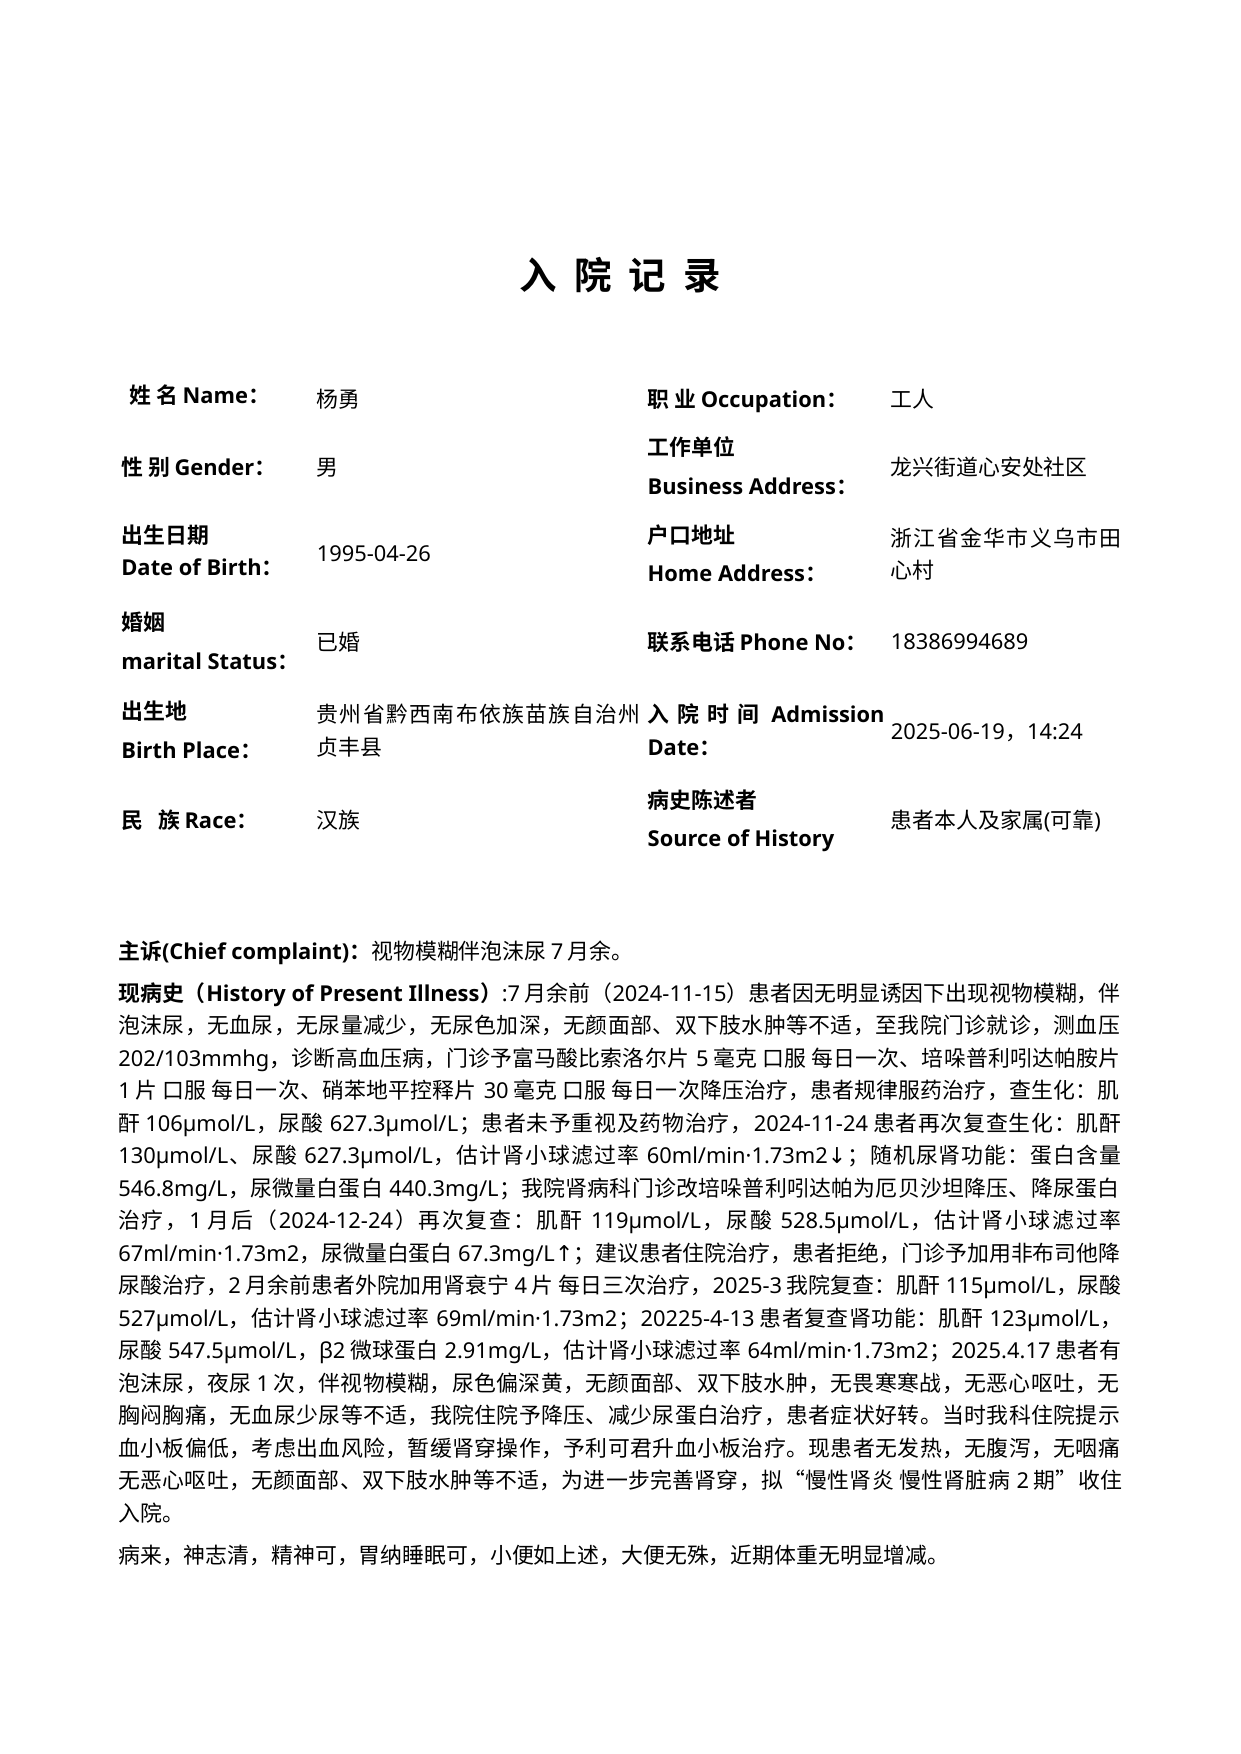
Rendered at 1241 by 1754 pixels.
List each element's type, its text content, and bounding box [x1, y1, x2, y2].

table_cell 病史陈述者 Source of History [644, 772, 887, 859]
table_cell 已婚 [314, 594, 644, 681]
table_cell 出生日期 Date of Birth： [118, 506, 313, 594]
table_cell 男 [314, 419, 644, 506]
table_cell 民 族Race： [118, 772, 313, 859]
table_header 姓 名Name： [118, 370, 313, 419]
table_cell 2025-06-19，14:24 [888, 681, 1125, 772]
table_cell 1995-04-26 [314, 506, 644, 594]
table_header 工人 [888, 370, 1125, 419]
table_cell 婚姻 marital Status： [118, 594, 313, 681]
table_cell 患者本人及家属(可靠) [888, 772, 1125, 859]
table_header 职 业Occupation： [644, 370, 887, 419]
table_cell 贵州省黔西南布依族苗族自治州贞丰县 [314, 681, 644, 772]
table_cell 出生地 Birth Place： [118, 681, 313, 772]
table_header 杨勇 [314, 370, 644, 419]
table_cell 汉族 [314, 772, 644, 859]
table_cell 户口地址 Home Address： [644, 506, 887, 594]
table_cell 性 别Gender： [118, 419, 313, 506]
table_cell 18386994689 [888, 594, 1125, 681]
text 病来，神志清，精神可，胃纳睡眠可，小便如上述，大便无殊，近期体重无明显增减。 [118, 1537, 1122, 1570]
table_cell 联系电话Phone No： [644, 594, 887, 681]
text 主诉(Chief complaint)：视物模糊伴泡沫尿7月余。 [118, 934, 1122, 966]
table_cell 龙兴街道心安处社区 [888, 419, 1125, 506]
table_cell 入院时间Admission Date： [644, 681, 887, 772]
text 现病史（History of Present Illness）:7月余前（2024-11-15）患者因无明显诱因下出现视物模糊，伴泡沫尿，无血尿，无尿量减少，无尿色加深，无颜面部、双下肢水肿等不适，至我院门诊就诊，测血压202/103mmhg，诊断高血压病，门诊予富马酸比索洛尔片 5毫克 口服 每日一次、培哚普利吲达帕胺片 1片 口服 每日一次、硝苯地平控释片 30毫克 口服 每日一次降压治疗，患者规律服药治疗，查生化：肌酐106μmol/L，尿酸 627.3μmol/L；患者未予重视及药物治疗，2024-11-24患者再次复查生化：肌酐130μmol/L、尿酸 627.3μmol/L，估计肾小球滤过率 60ml/min·1.73m2↓；随机尿肾功能：蛋白含量 546.8mg/L，尿微量白蛋白 440.3mg/L；我院肾病科门诊改培哚普利吲达帕为厄贝沙坦降压、降尿蛋白治疗，1月后（2024-12-24）再次复查：肌酐 119μmol/L，尿酸 528.5μmol/L，估计肾小球滤过率 67ml/min·1.73m2，尿微量白蛋白 67.3mg/L↑；建议患者住院治疗，患者拒绝，门诊予加用非布司他降尿酸治疗，2月余前患者外院加用肾衰宁 4片 每日三次治疗，2025-3我院复查：肌酐 115μmol/L，尿酸 527μmol/L，估计肾小球滤过率 69ml/min·1.73m2；20225-4-13患者复查肾功能：肌酐 123μmol/L，尿酸 547.5μmol/L，β2微球蛋白 2.91mg/L，估计肾小球滤过率 64ml/min·1.73m2；2025.4.17患者有泡沫尿，夜尿1次，伴视物模糊，尿色偏深黄，无颜面部、双下肢水肿，无畏寒寒战，无恶心呕吐，无胸闷胸痛，无血尿少尿等不适，我院住院予降压、减少尿蛋白治疗，患者症状好转。当时我科住院提示血小板偏低，考虑出血风险，暂缓肾穿操作，予利可君升血小板治疗。现患者无发热，无腹泻，无咽痛，无恶心呕吐，无颜面部、双下肢水肿等不适，为进一步完善肾穿，拟“慢性肾炎 慢性肾脏病2期”收住入院。 [118, 976, 1122, 1528]
table_cell 浙江省金华市义乌市田心村 [888, 506, 1125, 594]
text 入 院 记 录 [118, 240, 1122, 305]
table_cell 工作单位 Business Address： [644, 419, 887, 506]
